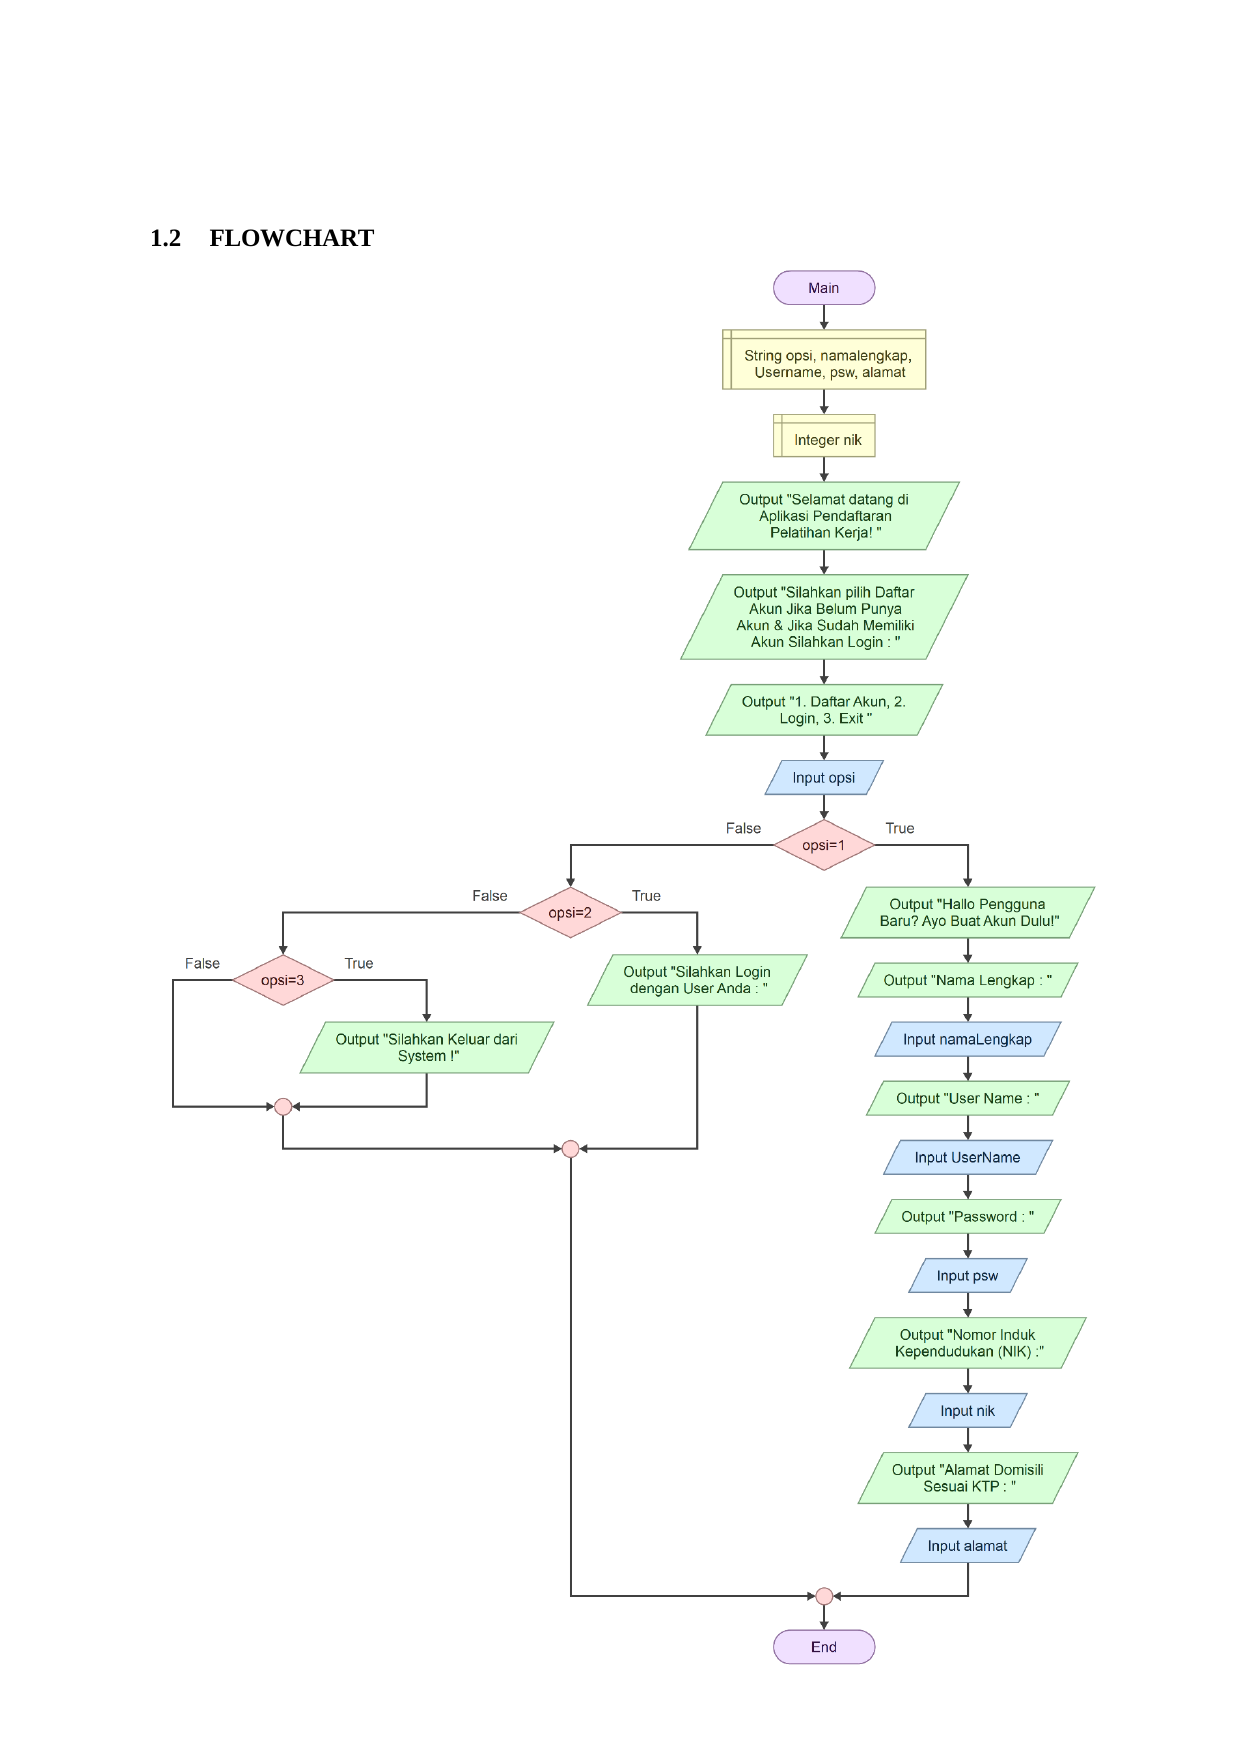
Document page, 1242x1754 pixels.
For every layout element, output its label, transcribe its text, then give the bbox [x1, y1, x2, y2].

picture [139, 262, 1103, 1672]
subtitle FLOWCHART [150, 223, 1102, 252]
